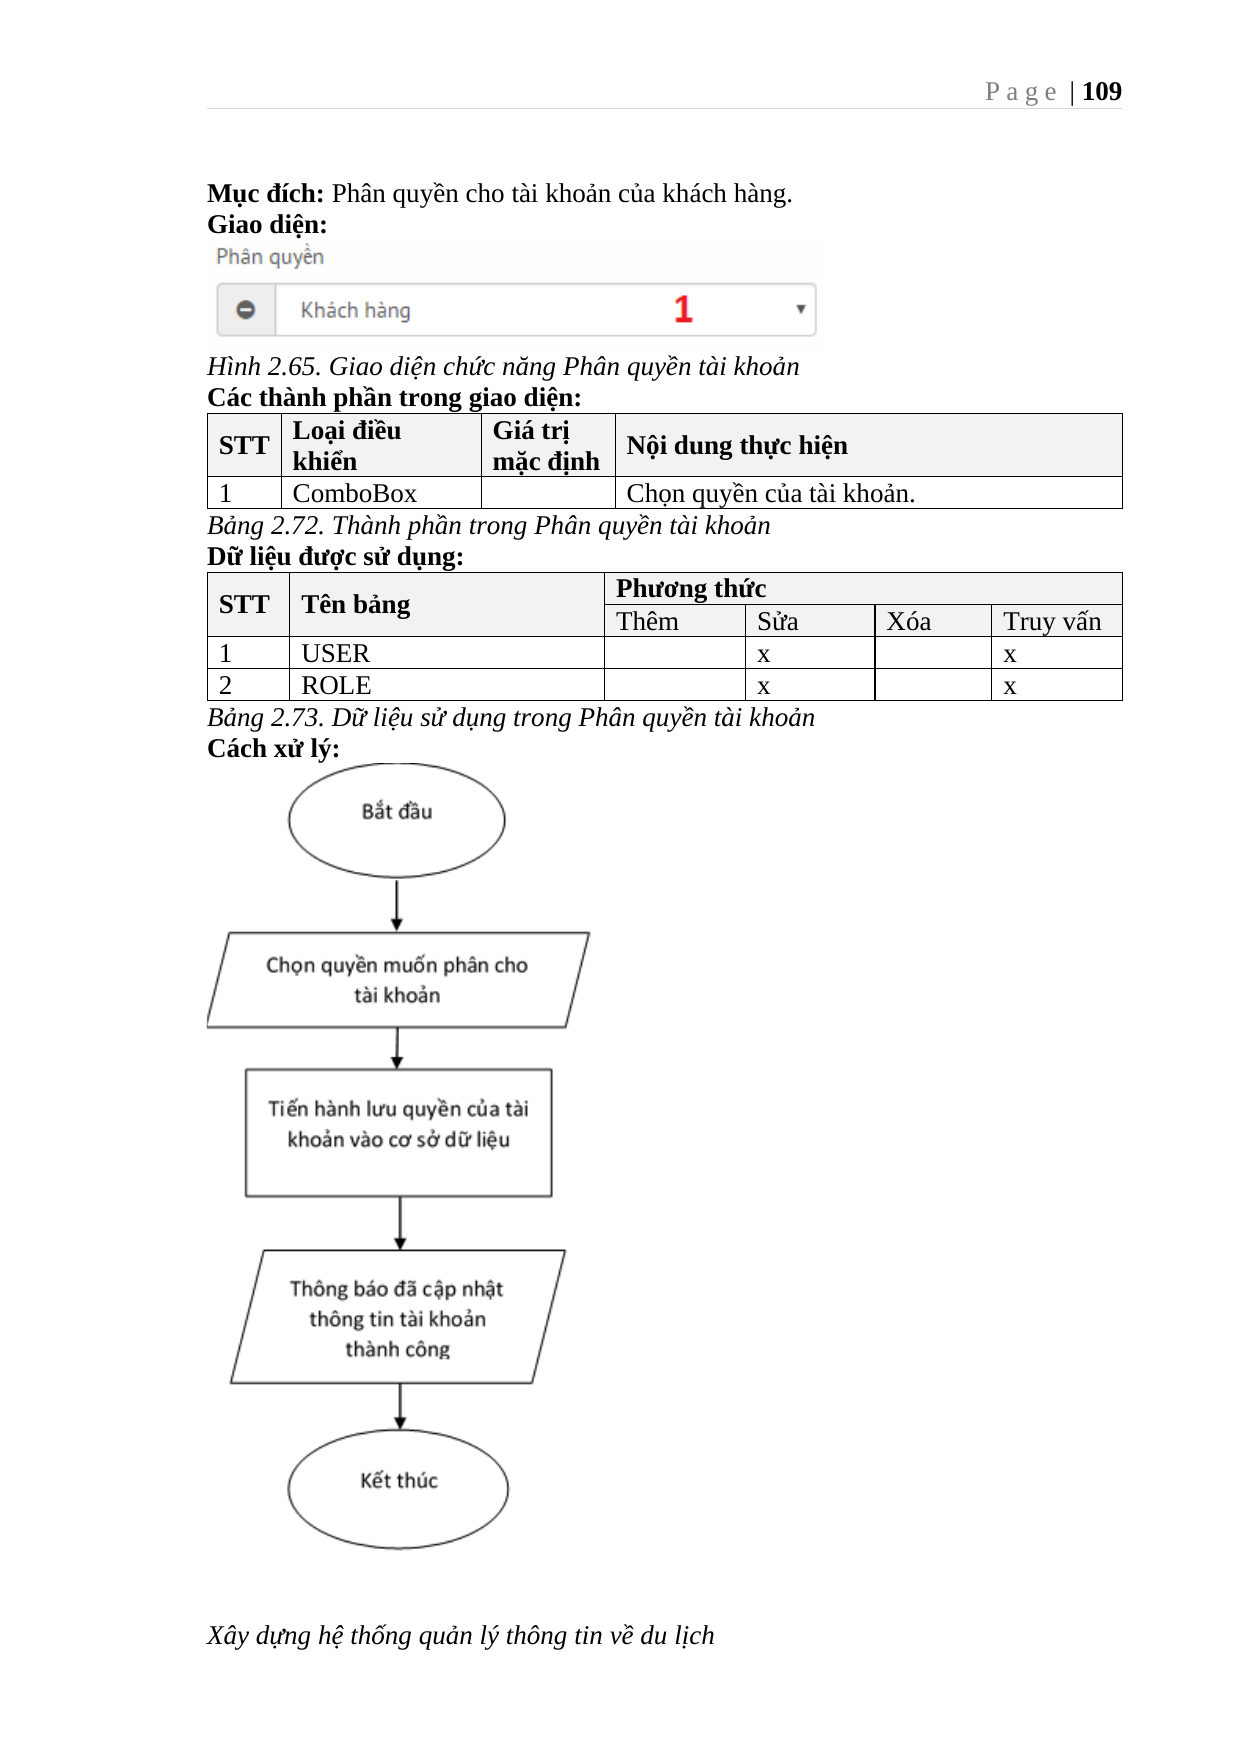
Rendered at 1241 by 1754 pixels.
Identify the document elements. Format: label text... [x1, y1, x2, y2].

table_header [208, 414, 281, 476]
text Bảng 2.72. Thành phần trong Phân quyền tài khoản [207, 509, 1122, 540]
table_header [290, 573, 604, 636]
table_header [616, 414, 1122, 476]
text Hình 2.65. Giao diện chức năng Phân quyền tài khoản [207, 350, 1122, 382]
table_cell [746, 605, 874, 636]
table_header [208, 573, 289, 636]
text Cách xử lý: [207, 732, 1122, 764]
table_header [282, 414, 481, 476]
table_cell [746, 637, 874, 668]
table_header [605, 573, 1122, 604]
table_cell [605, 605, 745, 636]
text Giao diện: [207, 208, 1122, 239]
text Bảng 2.73. Dữ liệu sử dụng trong Phân quyền tài khoản [207, 701, 1122, 732]
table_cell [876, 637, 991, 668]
text Dữ liệu được sử dụng: [207, 540, 1122, 572]
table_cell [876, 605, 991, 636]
picture [206, 239, 828, 351]
text Mục đích: Phân quyền cho tài khoản của khách hàng. [207, 177, 1122, 208]
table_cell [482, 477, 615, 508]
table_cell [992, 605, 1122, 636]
picture [206, 763, 592, 1552]
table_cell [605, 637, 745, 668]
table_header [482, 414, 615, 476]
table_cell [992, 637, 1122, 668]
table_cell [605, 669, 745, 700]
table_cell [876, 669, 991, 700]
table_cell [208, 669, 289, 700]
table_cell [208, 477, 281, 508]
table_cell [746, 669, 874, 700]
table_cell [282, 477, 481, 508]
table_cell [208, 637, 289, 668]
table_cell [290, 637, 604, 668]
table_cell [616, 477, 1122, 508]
text Các thành phần trong giao diện: [207, 382, 1122, 413]
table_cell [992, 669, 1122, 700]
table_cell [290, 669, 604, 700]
